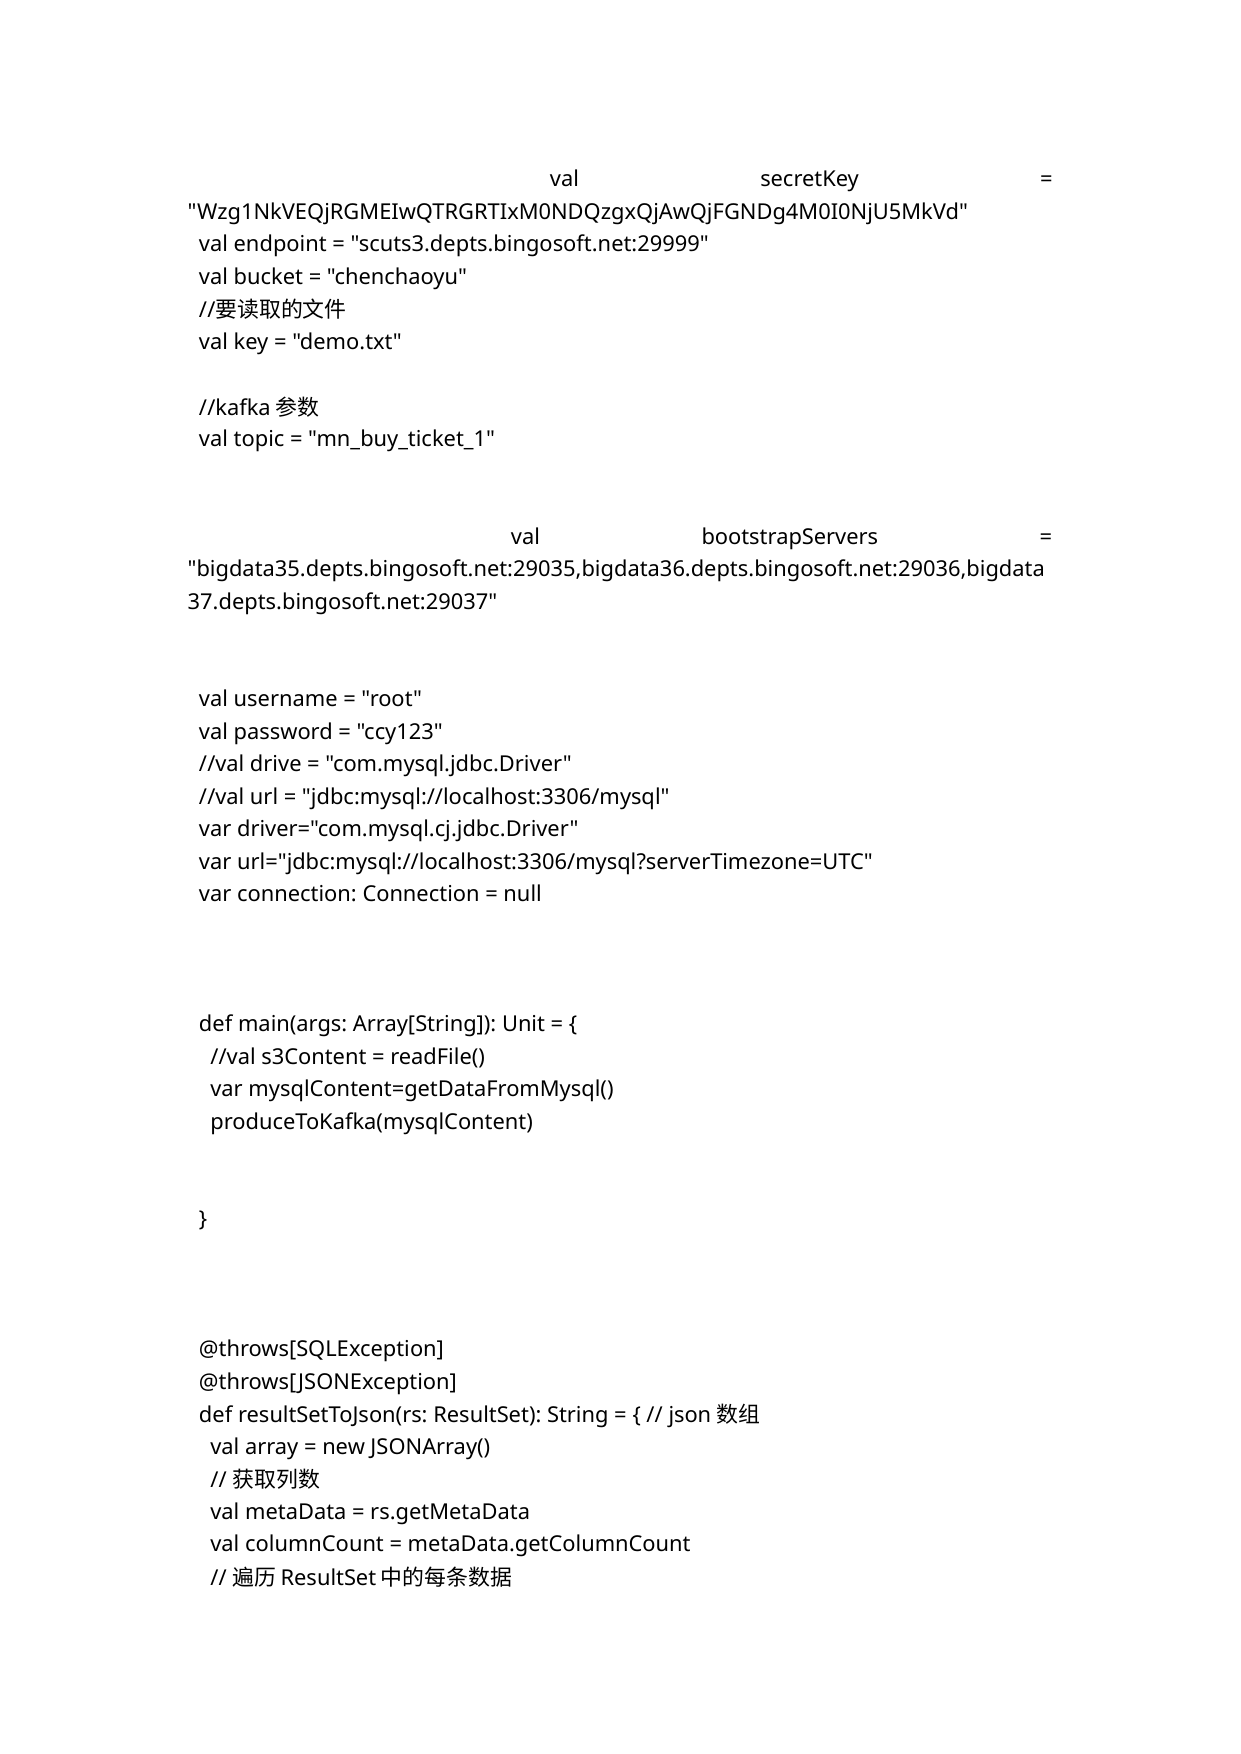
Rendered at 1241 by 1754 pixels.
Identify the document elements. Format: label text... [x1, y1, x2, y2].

text var connection: Connection = null [187, 877, 1053, 909]
text val bootstrapServers = "bigdata35.depts.bingosoft.net:29035,bigdata36.depts.bingosoft.net:29036,bigdata37.depts.bingosoft.net:29037" [187, 519, 1053, 617]
text //val url = "jdbc:mysql://localhost:3306/mysql" [187, 779, 1053, 812]
text val username = "root" [187, 682, 1053, 714]
text @throws[JSONException] [187, 1364, 1053, 1397]
text val password = "ccy123" [187, 714, 1053, 747]
text val secretKey = "Wzg1NkVEQjRGMEIwQTRGRTIxM0NDQzgxQjAwQjFGNDg4M0I0NjU5MkVd" [187, 162, 1053, 227]
text //要读取的文件 [187, 292, 1053, 324]
text @throws[SQLException] [187, 1332, 1053, 1364]
text var url="jdbc:mysql://localhost:3306/mysql?serverTimezone=UTC" [187, 844, 1053, 877]
text // 获取列数 [187, 1462, 1053, 1494]
text val bucket = "chenchaoyu" [187, 259, 1053, 292]
text def resultSetToJson(rs: ResultSet): String = { // json数组 [187, 1397, 1053, 1429]
text var driver="com.mysql.cj.jdbc.Driver" [187, 812, 1053, 844]
text val topic = "mn_buy_ticket_1" [187, 422, 1053, 454]
text } [187, 1202, 1053, 1234]
text val array = new JSONArray() [187, 1429, 1053, 1462]
text val columnCount = metaData.getColumnCount [187, 1527, 1053, 1559]
text def main(args: Array[String]): Unit = { [187, 1007, 1053, 1039]
text //kafka参数 [187, 389, 1053, 422]
text //val s3Content = readFile() [187, 1039, 1053, 1072]
text val key = "demo.txt" [187, 324, 1053, 357]
text val endpoint = "scuts3.depts.bingosoft.net:29999" [187, 227, 1053, 259]
text //val drive = "com.mysql.jdbc.Driver" [187, 747, 1053, 779]
text var mysqlContent=getDataFromMysql() [187, 1072, 1053, 1104]
text // 遍历ResultSet中的每条数据 [187, 1559, 1053, 1592]
text produceToKafka(mysqlContent) [187, 1104, 1053, 1137]
text val metaData = rs.getMetaData [187, 1494, 1053, 1527]
